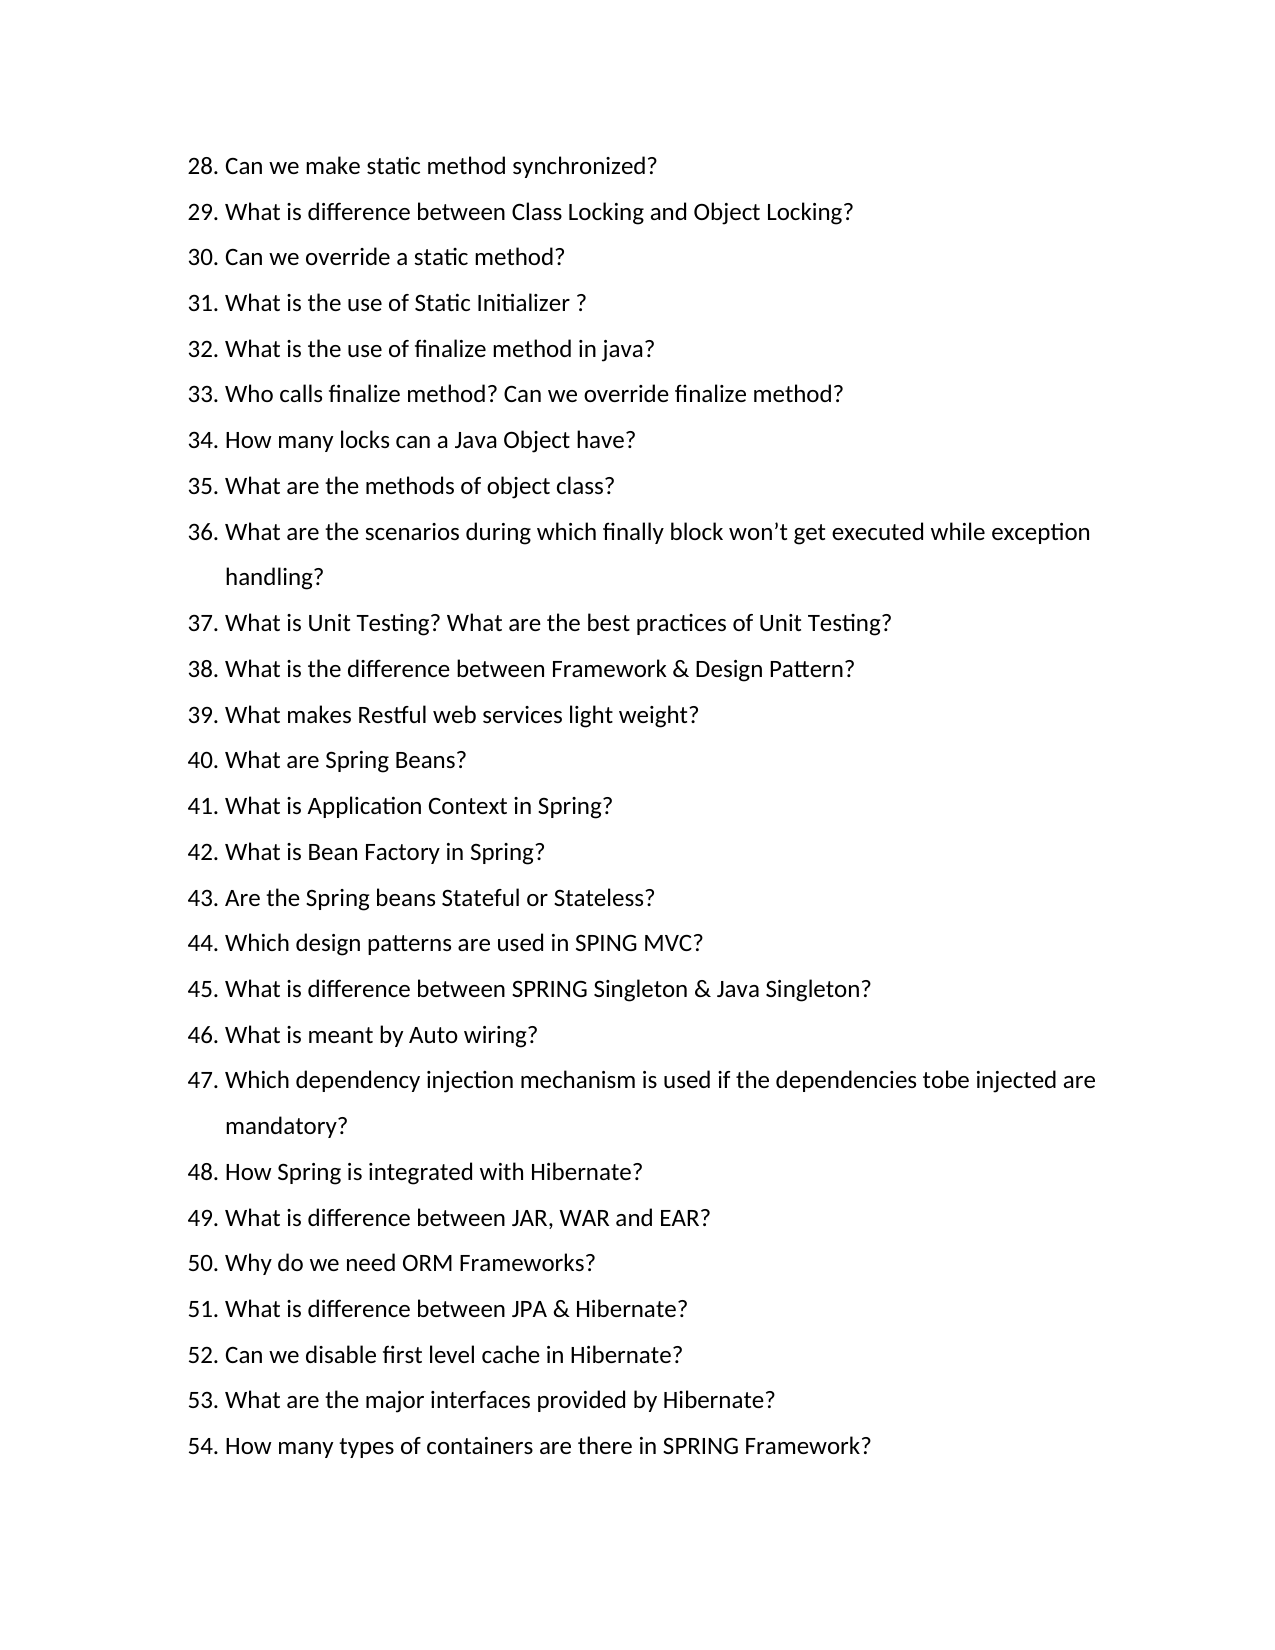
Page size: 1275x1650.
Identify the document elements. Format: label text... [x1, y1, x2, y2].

list Who calls finalize method? Can we override finalize method? [187, 379, 1125, 409]
list What is Bean Factory in Spring? [187, 836, 1125, 866]
list What makes Restful web services light weight? [187, 699, 1125, 729]
list What is Application Context in Spring? [187, 790, 1125, 821]
list What is difference between Class Locking and Object Locking? [187, 196, 1125, 226]
list Can we disable first level cache in Hibernate? [187, 1339, 1125, 1369]
list How Spring is integrated with Hibernate? [187, 1156, 1125, 1187]
list What is difference between JPA & Hibernate? [187, 1293, 1125, 1324]
list How many locks can a Java Object have? [187, 424, 1125, 455]
list What is Unit Testing? What are the best practices of Unit Testing? [187, 607, 1125, 638]
list What is difference between SPRING Singleton & Java Singleton? [187, 973, 1125, 1004]
list What are the scenarios during which finally block won’t get executed while exception handling? [187, 516, 1125, 592]
list What is difference between JAR, WAR and EAR? [187, 1202, 1125, 1232]
list Can we override a static method? [187, 241, 1125, 272]
list What are the major interfaces provided by Hibernate? [187, 1385, 1125, 1415]
list What is the use of Static Initializer ? [187, 287, 1125, 318]
list What are Spring Beans? [187, 744, 1125, 775]
list What is the difference between Framework & Design Pattern? [187, 653, 1125, 683]
list What is meant by Auto wiring? [187, 1019, 1125, 1049]
list What is the use of finalize method in java? [187, 333, 1125, 363]
list Are the Spring beans Stateful or Stateless? [187, 882, 1125, 912]
list What are the methods of object class? [187, 470, 1125, 501]
list Why do we need ORM Frameworks? [187, 1247, 1125, 1278]
list Can we make static method synchronized? [187, 150, 1125, 181]
list How many types of containers are there in SPRING Framework? [187, 1430, 1125, 1461]
list Which dependency injection mechanism is used if the dependencies tobe injected are mandatory? [187, 1064, 1125, 1141]
list Which design patterns are used in SPING MVC? [187, 927, 1125, 958]
